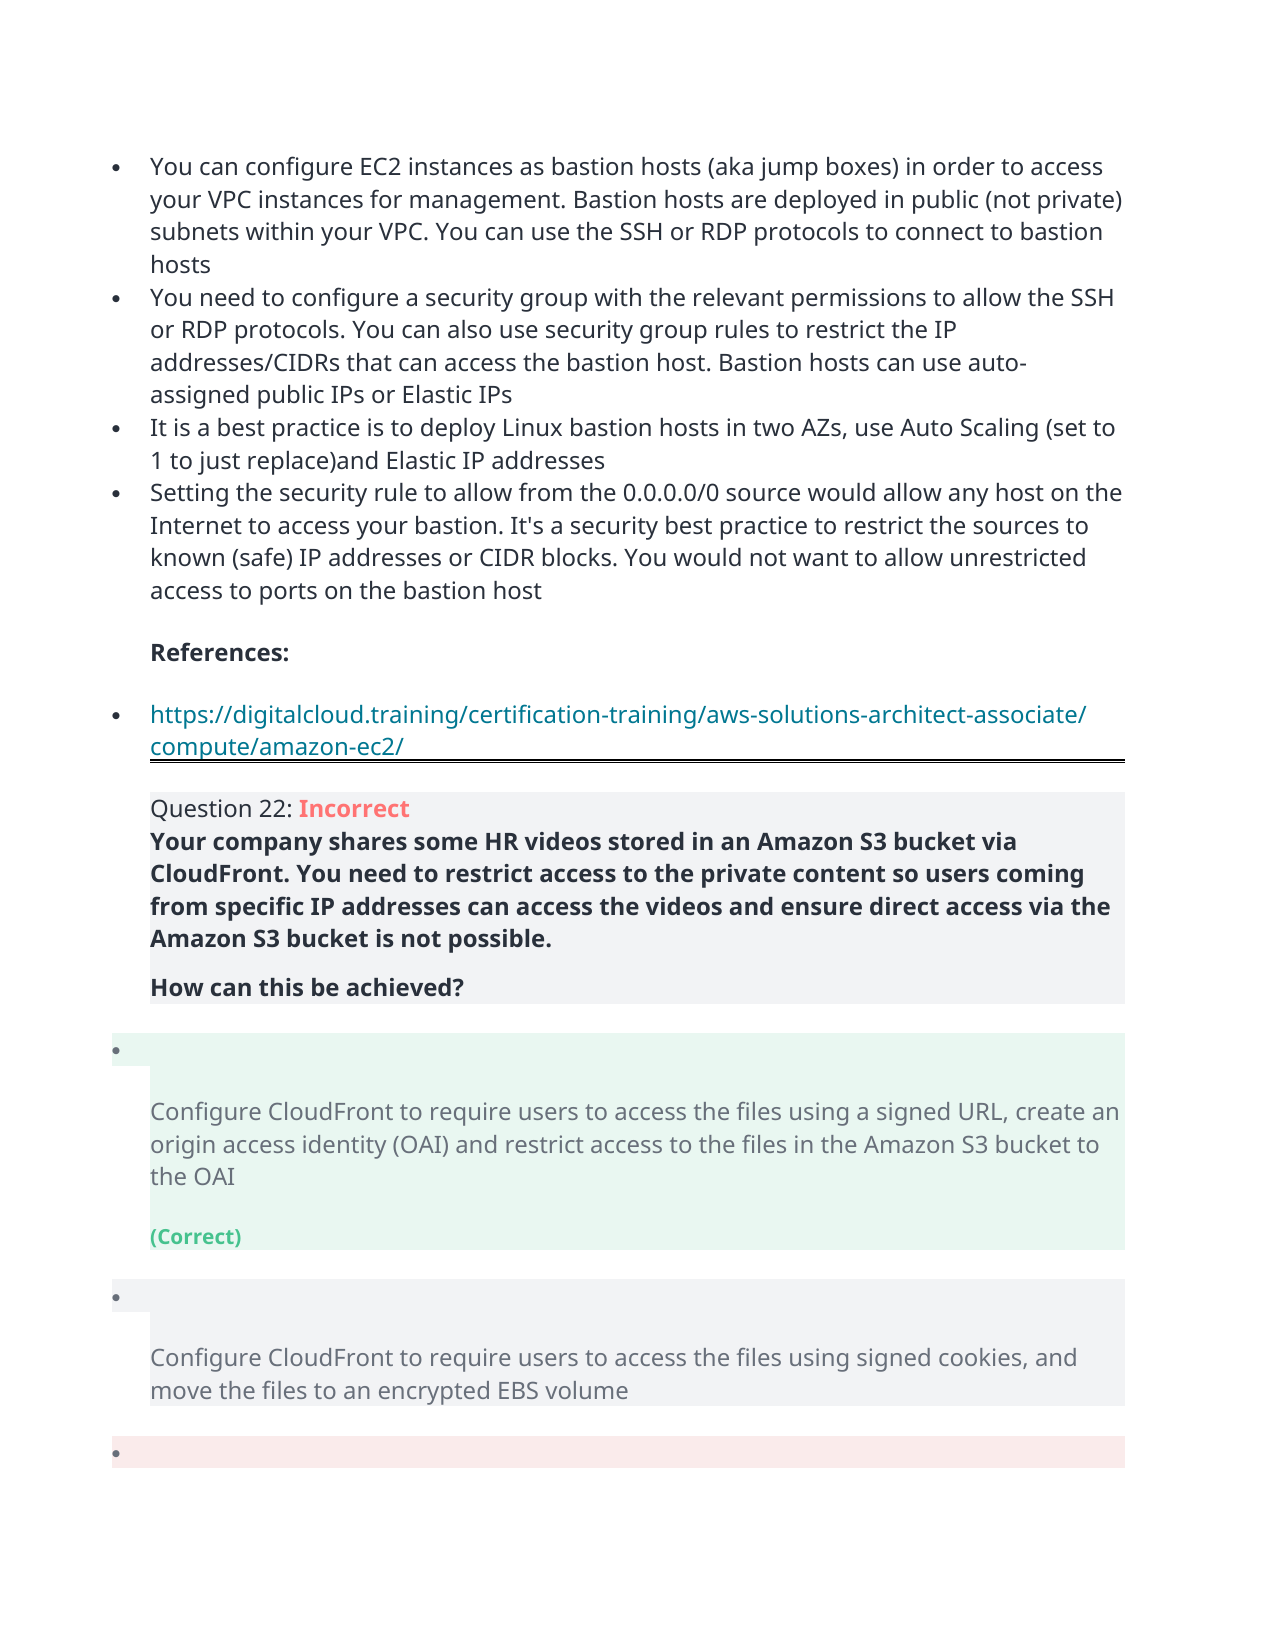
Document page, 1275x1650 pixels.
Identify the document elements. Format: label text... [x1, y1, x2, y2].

text Configure CloudFront to require users to access the files using a signed URL, create an origin access identity (OAI) and restrict access to the files in the Amazon S3 bucket to the OAI [150, 1095, 1125, 1193]
list ​ [112, 1033, 1125, 1066]
list You can configure EC2 instances as bastion hosts (aka jump boxes) in order to access your VPC instances for management. Bastion hosts are deployed in public (not private) subnets within your VPC. You can use the SSH or RDP protocols to connect to bastion hosts [112, 150, 1125, 280]
list Setting the security rule to allow from the 0.0.0.0/0 source would allow any host on the Internet to access your bastion. It's a security best practice to restrict the sources to known (safe) IP addresses or CIDR blocks. You would not want to allow unrestricted access to ports on the bastion host [112, 476, 1125, 606]
list ​ [112, 1279, 1125, 1312]
list ​ [112, 1436, 1125, 1468]
text References: [150, 636, 1125, 668]
list It is a best practice is to deploy Linux bastion hosts in two AZs, use Auto Scaling (set to 1 to just replace)and Elastic IP addresses [112, 411, 1125, 476]
text Question 22: Incorrect [150, 792, 1125, 824]
text (Correct) [150, 1222, 1125, 1250]
list You need to configure a security group with the relevant permissions to allow the SSH or RDP protocols. You can also use security group rules to restrict the IP addresses/CIDRs that can access the bastion host. Bastion hosts can use auto-assigned public IPs or Elastic IPs [112, 280, 1125, 411]
text How can this be achieved? [150, 971, 1125, 1004]
text Configure CloudFront to require users to access the files using signed cookies, and move the files to an encrypted EBS volume [150, 1341, 1125, 1406]
text Your company shares some HR videos stored in an Amazon S3 bucket via CloudFront. You need to restrict access to the private content so users coming from specific IP addresses can access the videos and ensure direct access via the Amazon S3 bucket is not possible. [150, 824, 1125, 955]
list https://digitalcloud.training/certification-training/aws-solutions-architect-associate/compute/amazon-ec2/ [112, 697, 1125, 763]
